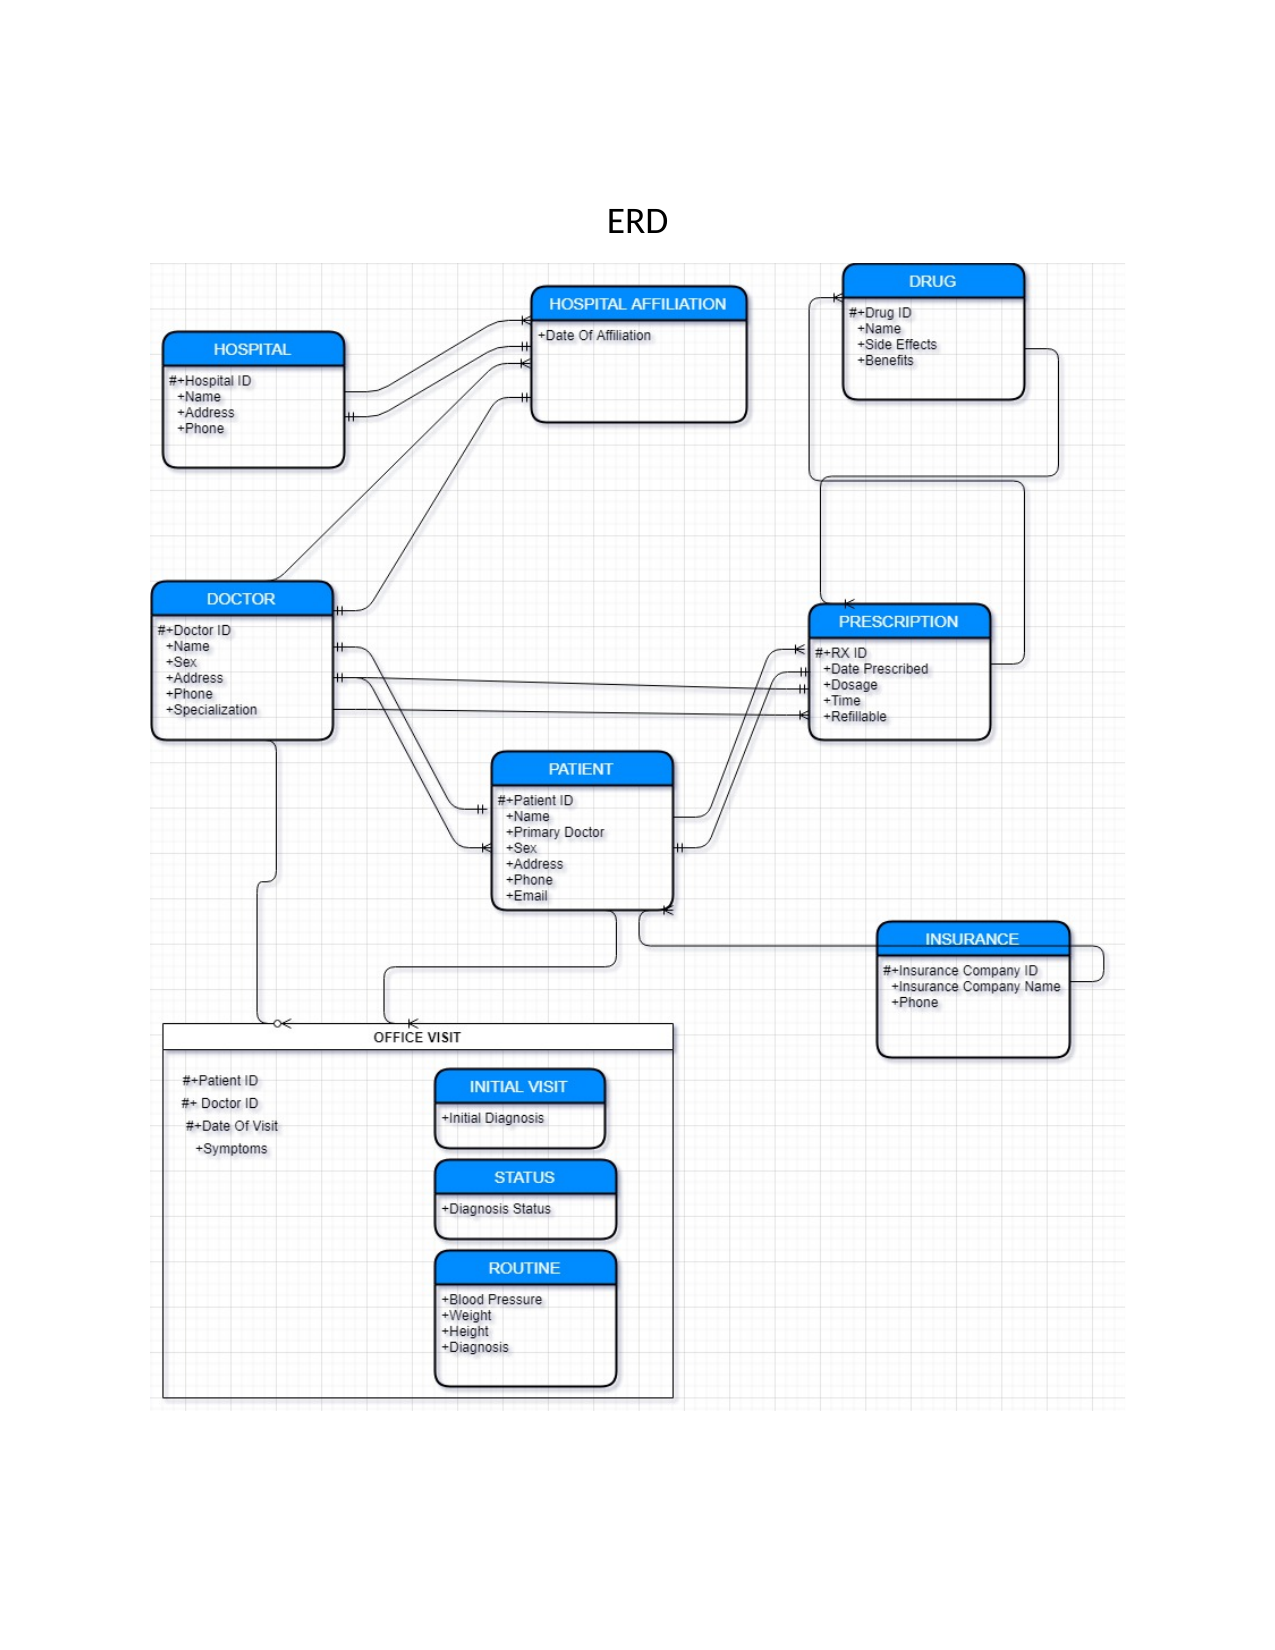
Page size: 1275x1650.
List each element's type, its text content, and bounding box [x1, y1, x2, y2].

text ERD [150, 197, 1125, 243]
picture [150, 263, 1125, 1411]
